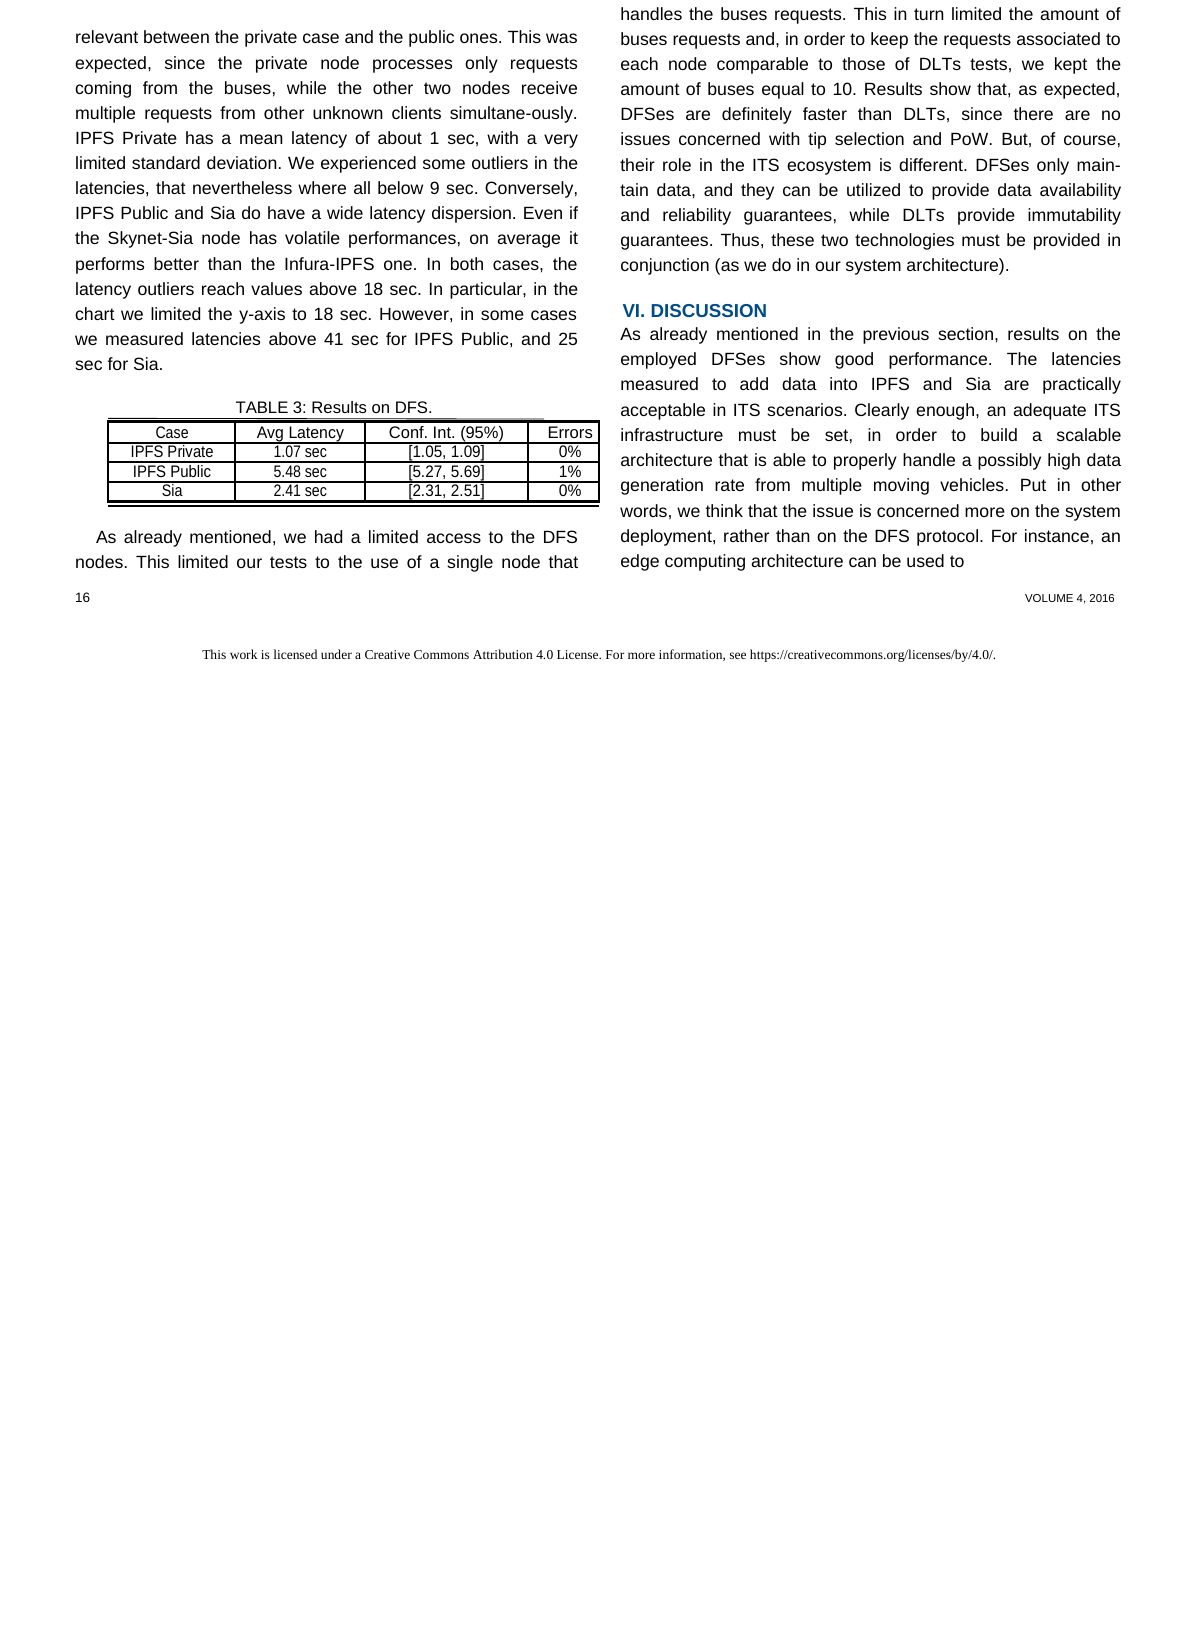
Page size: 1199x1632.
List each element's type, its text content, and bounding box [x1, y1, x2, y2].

text As already mentioned in the previous section, results on the employed DFSes show good performance. The latencies measured to add data into IPFS and Sia are practically acceptable in ITS scenarios. Clearly enough, an adequate ITS infrastructure must be set, in order to build a scalable architecture that is able to properly handle a possibly high data generation rate from multiple moving vehicles. Put in other words, we think that the issue is concerned more on the system deployment, rather than on the DFS protocol. For instance, an edge computing architecture can be used to [620, 323, 1122, 572]
text This work is licensed under a Creative Commons Attribution 4.0 License. For more information, see https://creativecommons.org/licenses/by/4.0/. [75, 647, 1124, 663]
text As already mentioned, we had a limited access to the DFS nodes. This limited our tests to the use of a single node that handles the buses requests. This in turn limited the amount of buses requests and, in order to keep the requests associated to each node comparable to those of DLTs tests, we kept the amount of buses equal to 10. Results show that, as expected, DFSes are definitely faster than DLTs, since there are no issues concerned with tip selection and PoW. But, of course, their role in the ITS ecosystem is different. DFSes only main-tain data, and they can be utilized to provide data availability and reliability guarantees, while DLTs provide immutability guarantees. Thus, these two technologies must be provided in conjunction (as we do in our system architecture). [620, 4, 1122, 275]
table_cell 1% [529, 463, 598, 481]
text TABLE 3: Results on DFS. [235, 397, 578, 417]
table_header Errors [529, 423, 598, 442]
table_cell 1.07 sec [236, 444, 364, 461]
text relevant between the private case and the public ones. This was expected, since the private node processes only requests coming from the buses, while the other two nodes receive multiple requests from other unknown clients simultane-ously. IPFS Private has a mean latency of about 1 sec, with a very limited standard deviation. We experienced some outliers in the latencies, that nevertheless where all below 9 sec. Conversely, IPFS Public and Sia do have a wide latency dispersion. Even if the Skynet-Sia node has volatile performances, on average it performs better than the Infura-IPFS one. In both cases, the latency outliers reach values above 18 sec. In particular, in the chart we limited the y-axis to 18 sec. However, in some cases we measured latencies above 41 sec for IPFS Public, and 25 sec for Sia. [75, 27, 578, 374]
table_cell 0% [529, 483, 598, 500]
table_cell 0% [529, 444, 598, 461]
table_cell [2.31, 2.51] [366, 483, 527, 500]
table_cell Sia [109, 483, 234, 500]
table_cell IPFS Public [109, 463, 234, 481]
table_header Case [109, 423, 234, 442]
text 16 VOLUME 4, 2016 [75, 589, 1122, 605]
table_cell [1.05, 1.09] [366, 444, 527, 461]
text VI. DISCUSSION [622, 300, 1122, 322]
table_cell IPFS Private [109, 444, 234, 461]
table_header Avg Latency [236, 423, 364, 442]
table_cell 2.41 sec [236, 483, 364, 500]
table_header Conf. Int. (95%) [366, 423, 527, 442]
table_cell [5.27, 5.69] [366, 463, 527, 481]
table_cell 5.48 sec [236, 463, 364, 481]
